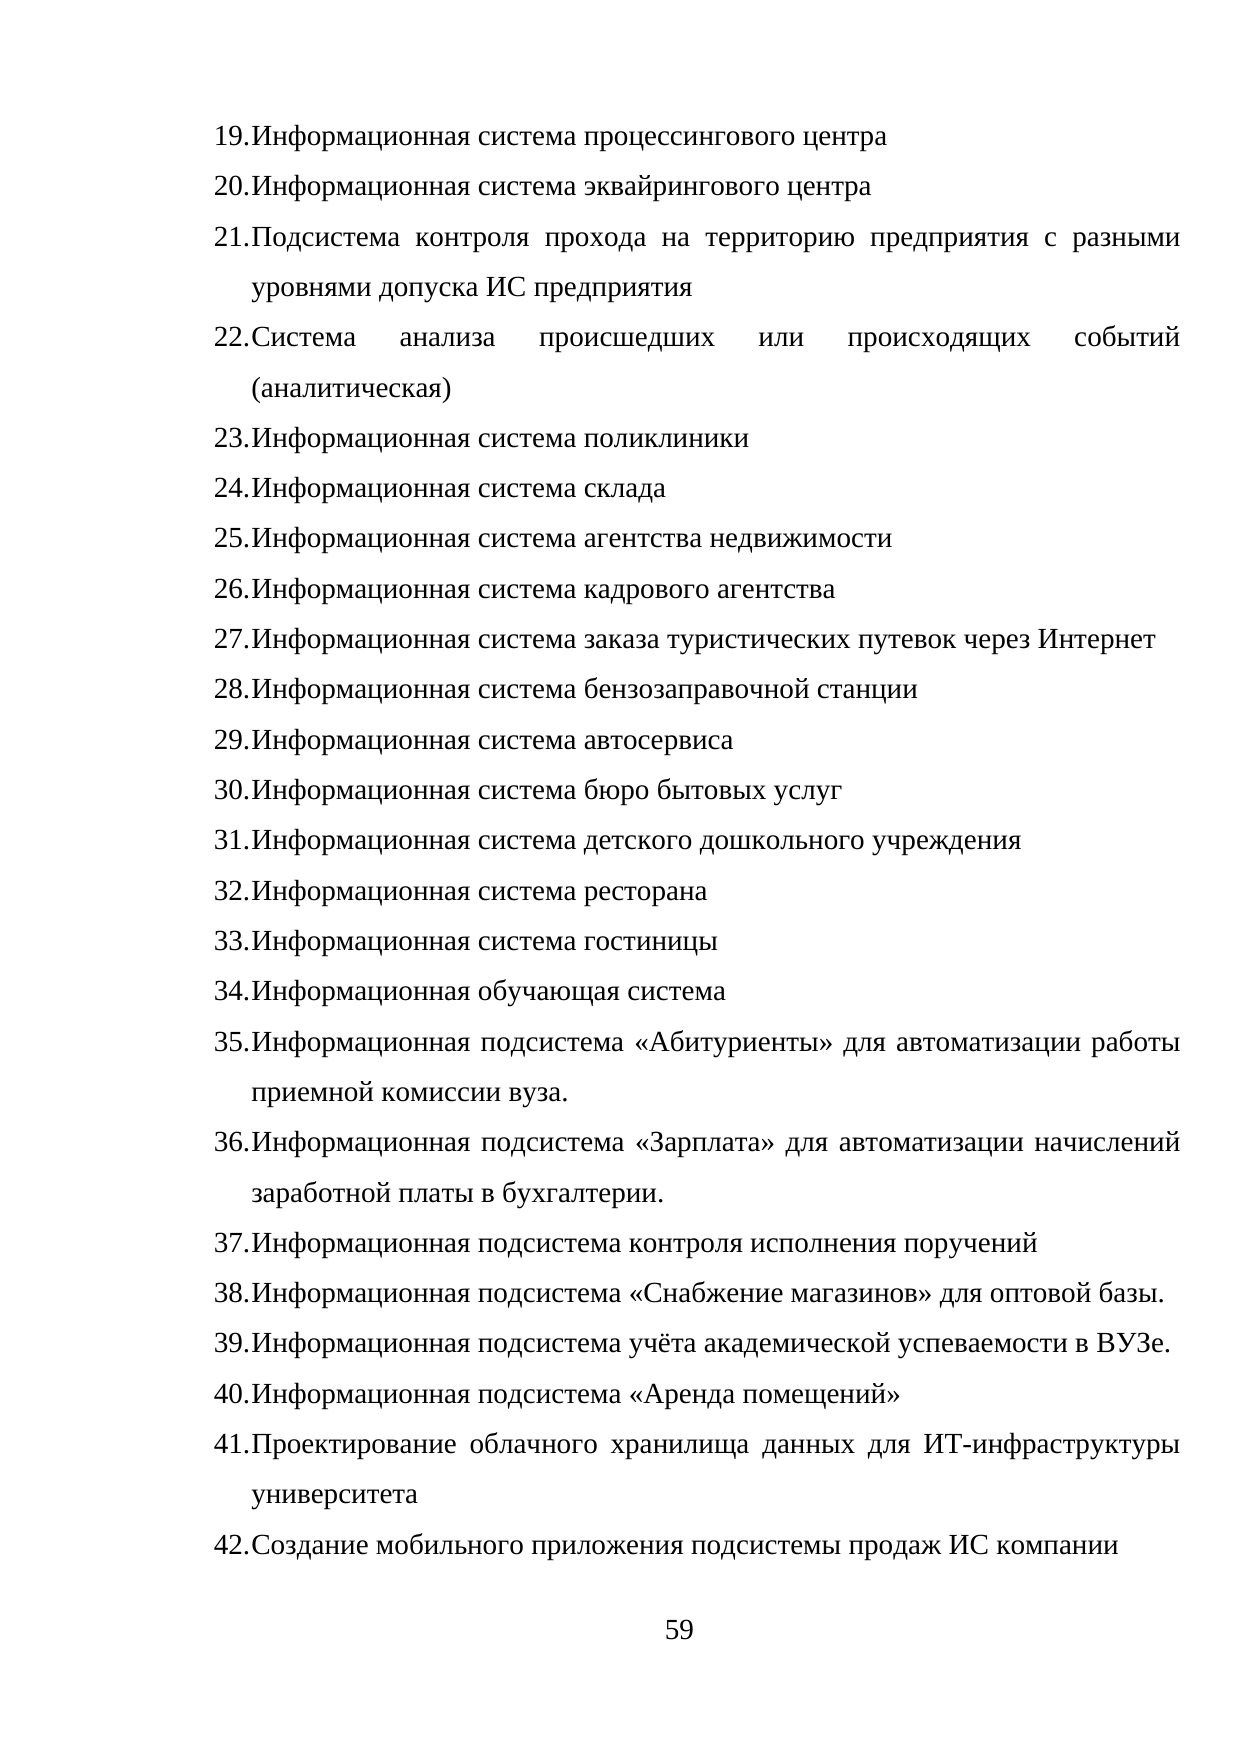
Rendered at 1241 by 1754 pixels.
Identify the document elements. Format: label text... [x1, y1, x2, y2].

list Информационная подсистема «Абитуриенты» для автоматизации работы приемной комиссии вуза. [213, 1024, 1181, 1108]
list Информационная система автосервиса [213, 722, 1181, 755]
list Создание мобильного приложения подсистемы продаж ИС компании [213, 1527, 1181, 1560]
list Проектирование облачного хранилища данных для ИТ-инфраструктуры университета [213, 1426, 1181, 1510]
list Информационная подсистема «Снабжение магазинов» для оптовой базы. [213, 1275, 1181, 1309]
list Информационная система эквайрингового центра [213, 168, 1181, 202]
list Информационная обучающая система [213, 973, 1181, 1007]
list Информационная система кадрового агентства [213, 571, 1181, 604]
list Информационная система агентства недвижимости [213, 521, 1181, 554]
list Информационная система поликлиники [213, 420, 1181, 453]
list Информационная система детского дошкольного учреждения [213, 822, 1181, 856]
list Информационная система бензозаправочной станции [213, 672, 1181, 705]
list Информационная система ресторана [213, 873, 1181, 906]
list Информационная система процессингового центра [213, 118, 1181, 152]
list Информационная подсистема «Аренда помещений» [213, 1376, 1181, 1409]
list Информационная подсистема учёта академической успеваемости в ВУЗе. [213, 1326, 1181, 1359]
list Информационная система заказа туристических путевок через Интернет [213, 621, 1181, 655]
list Подсистема контроля прохода на территорию предприятия с разными уровнями допуска ИС предприятия [213, 219, 1181, 303]
list Информационная система бюро бытовых услуг [213, 772, 1181, 806]
list Информационная система гостиницы [213, 923, 1181, 957]
list Информационная подсистема контроля исполнения поручений [213, 1225, 1181, 1258]
list Система анализа происшедших или происходящих событий (аналитическая) [213, 319, 1181, 403]
list Информационная подсистема «Зарплата» для автоматизации начислений заработной платы в бухгалтерии. [213, 1124, 1181, 1208]
list Информационная система склада [213, 470, 1181, 504]
